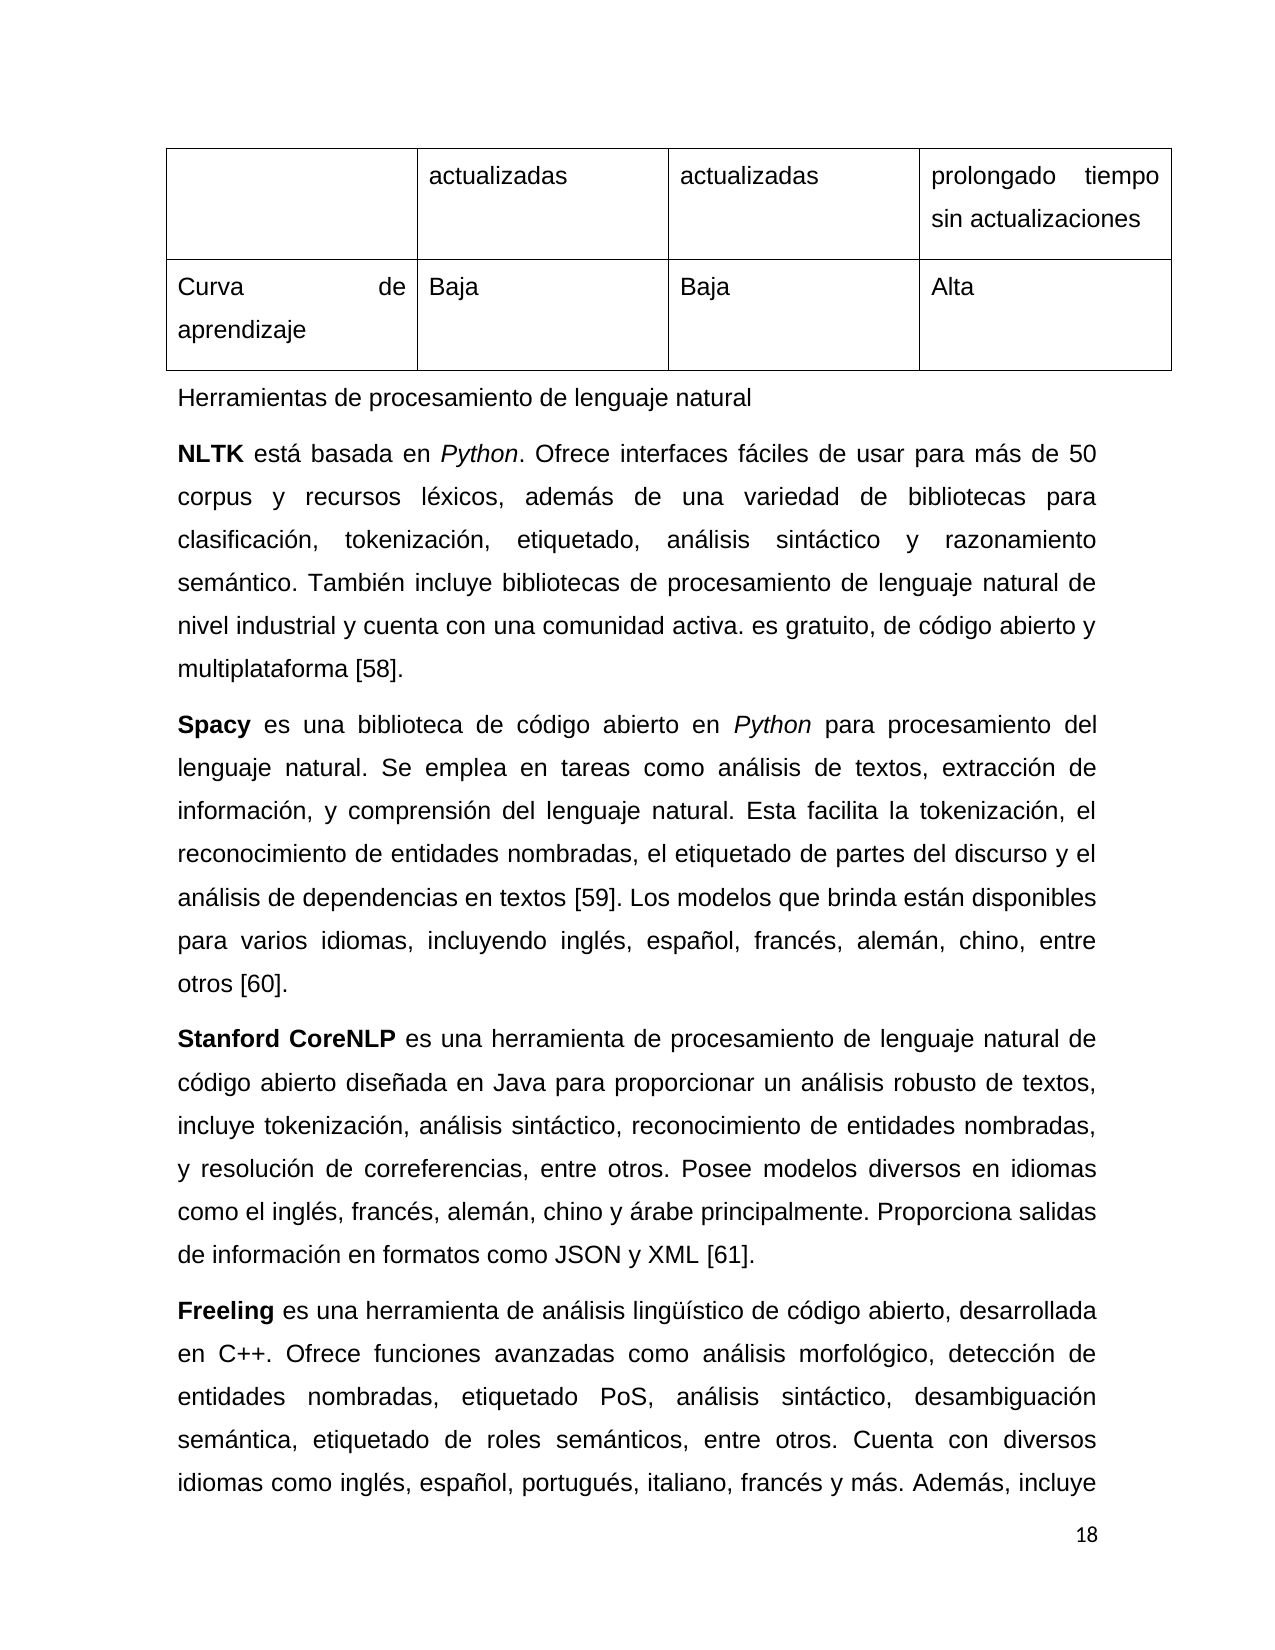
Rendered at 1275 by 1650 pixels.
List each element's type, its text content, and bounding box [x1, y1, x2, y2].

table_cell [418, 149, 668, 259]
table_cell Alta [920, 260, 1171, 370]
text Stanford CoreNLP es una herramienta de procesamiento de lenguaje natural de código abierto diseñada en Java para proporcionar un análisis robusto de textos, incluye tokenización, análisis sintáctico, reconocimiento de entidades nombradas, y resolución de correferencias, entre otros. Posee modelos diversos en idiomas como el inglés, francés, alemán, chino y árabe principalmente. Proporciona salidas de información en formatos como JSON y XML [61]. [177, 1024, 1098, 1269]
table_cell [669, 149, 919, 259]
table_cell Baja [418, 260, 668, 370]
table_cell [920, 149, 1171, 259]
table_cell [167, 149, 417, 259]
table_cell Baja [669, 260, 919, 370]
text Spacy es una biblioteca de código abierto en Python para procesamiento del lenguaje natural. Se emplea en tareas como análisis de textos, extracción de información, y comprensión del lenguaje natural. Esta facilita la tokenización, el reconocimiento de entidades nombradas, el etiquetado de partes del discurso y el análisis de dependencias en textos [59]. Los modelos que brinda están disponibles para varios idiomas, incluyendo inglés, español, francés, alemán, chino, entre otros [60]. [177, 710, 1098, 998]
table_cell Curva de aprendizaje [167, 260, 417, 370]
subtitle Herramientas de procesamiento de lenguaje natural [177, 383, 1098, 412]
text NLTK está basada en Python. Ofrece interfaces fáciles de usar para más de 50 corpus y recursos léxicos, además de una variedad de bibliotecas para clasificación, tokenización, etiquetado, análisis sintáctico y razonamiento semántico. También incluye bibliotecas de procesamiento de lenguaje natural de nivel industrial y cuenta con una comunidad activa. es gratuito, de código abierto y multiplataforma [58]. [177, 439, 1098, 683]
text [177, 1296, 1098, 1497]
